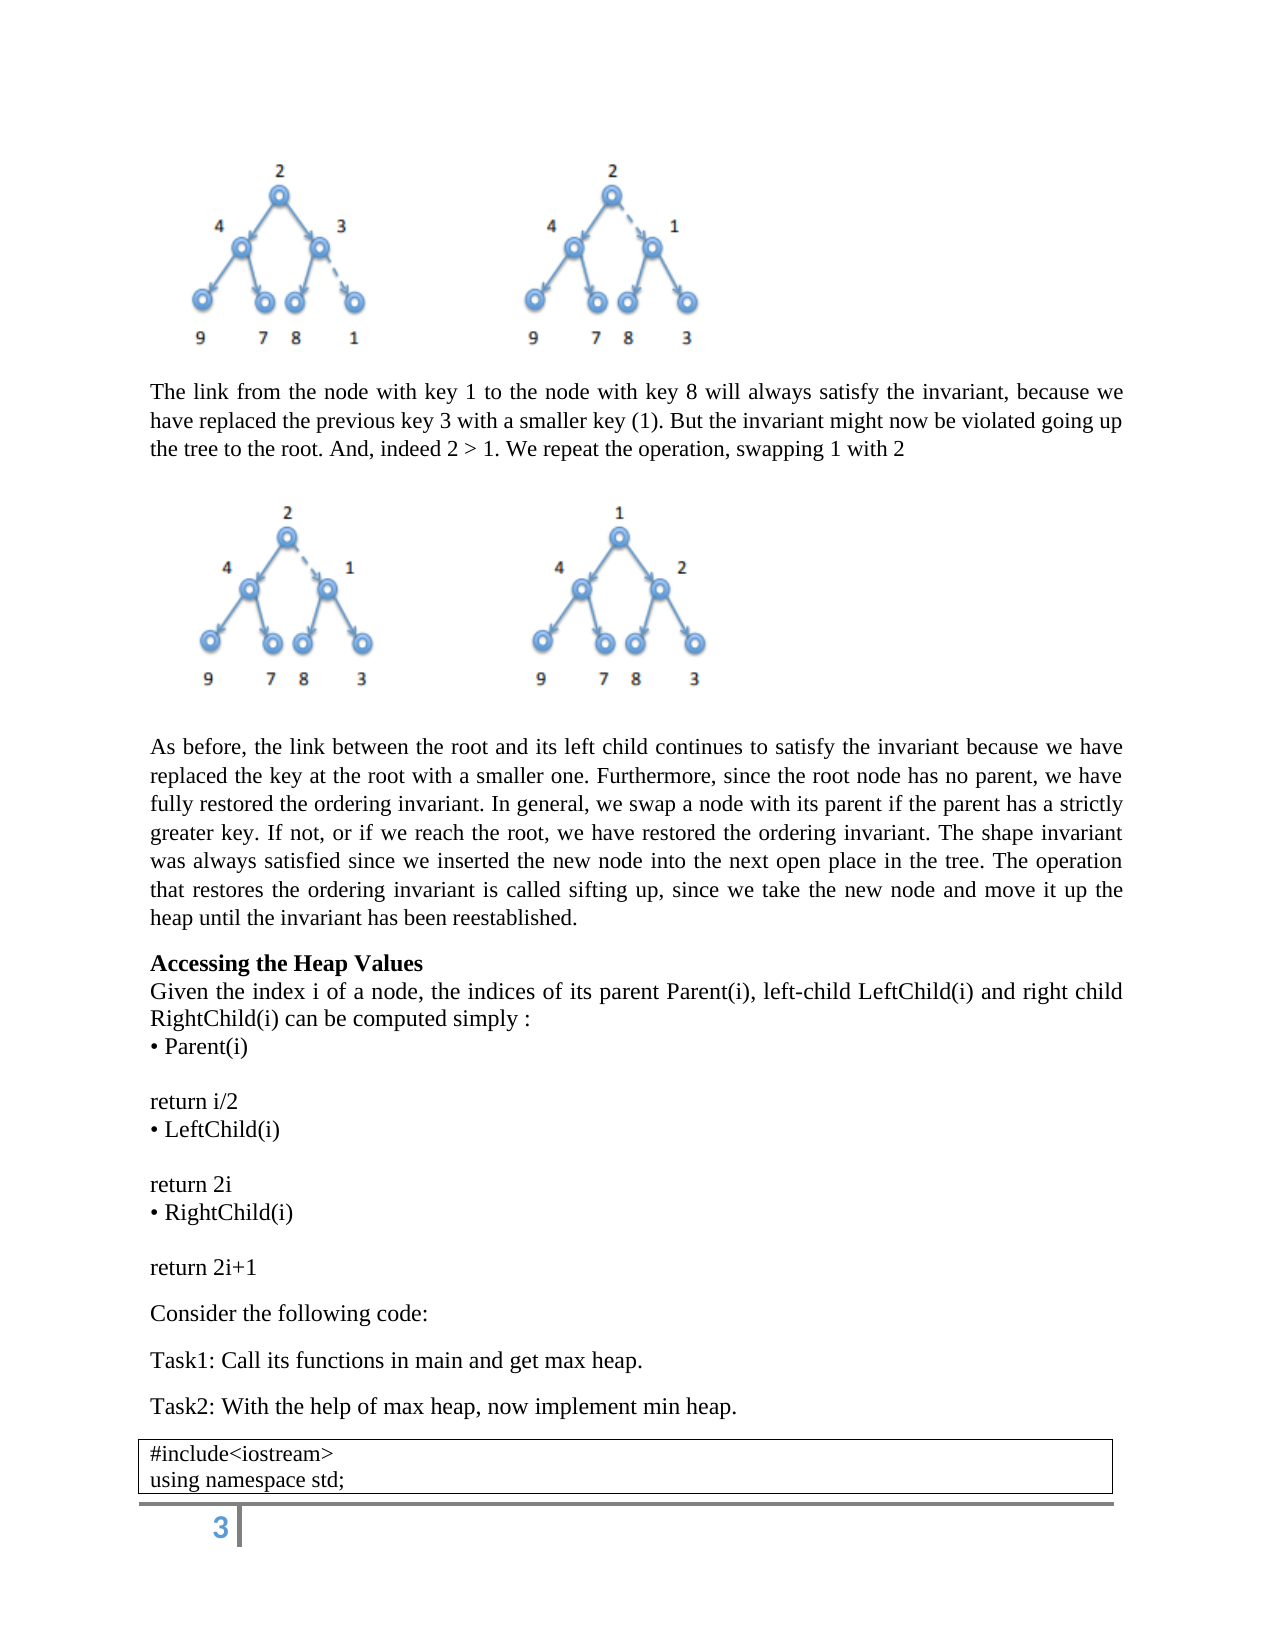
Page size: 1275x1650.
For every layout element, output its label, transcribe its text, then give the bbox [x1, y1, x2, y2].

text return 2i+1 [150, 1253, 1125, 1280]
text Given the index i of a node, the indices of its parent Parent(i), left-child LeftChild(i) and right child RightChild(i) can be computed simply : [150, 977, 1125, 1032]
text • RightChild(i) [150, 1198, 1125, 1225]
text Consider the following code: [150, 1299, 1125, 1327]
text return 2i [150, 1170, 1125, 1198]
text Task2: With the help of max heap, now implement min heap. [150, 1392, 1125, 1420]
picture [150, 480, 754, 715]
text Task1: Call its functions in main and get max heap. [150, 1346, 1125, 1373]
text As before, the link between the root and its left child continues to satisfy the invariant because we have replaced the key at the root with a smaller one. Furthermore, since the root node has no parent, we have fully restored the ordering invariant. In general, we swap a node with its parent if the parent has a strictly greater key. If not, or if we reach the root, we have restored the ordering invariant. The shape invariant was always satisfied since we inserted the new node into the next open place in the tree. The operation that restores the ordering invariant is called sifting up, since we take the new node and move it up the heap until the invariant has been reestablished. [150, 733, 1125, 930]
picture [150, 150, 737, 360]
text return i/2 [150, 1087, 1125, 1115]
text The link from the node with key 1 to the node with key 8 will always satisfy the invariant, because we have replaced the previous key 3 with a smaller key (1). But the invariant might now be violated going up the tree to the root. And, indeed 2 > 1. We repeat the operation, swapping 1 with 2 [150, 378, 1125, 461]
text • LeftChild(i) [150, 1115, 1125, 1142]
text • Parent(i) [150, 1032, 1125, 1059]
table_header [139, 1440, 1112, 1492]
text Accessing the Heap Values [150, 949, 1125, 977]
